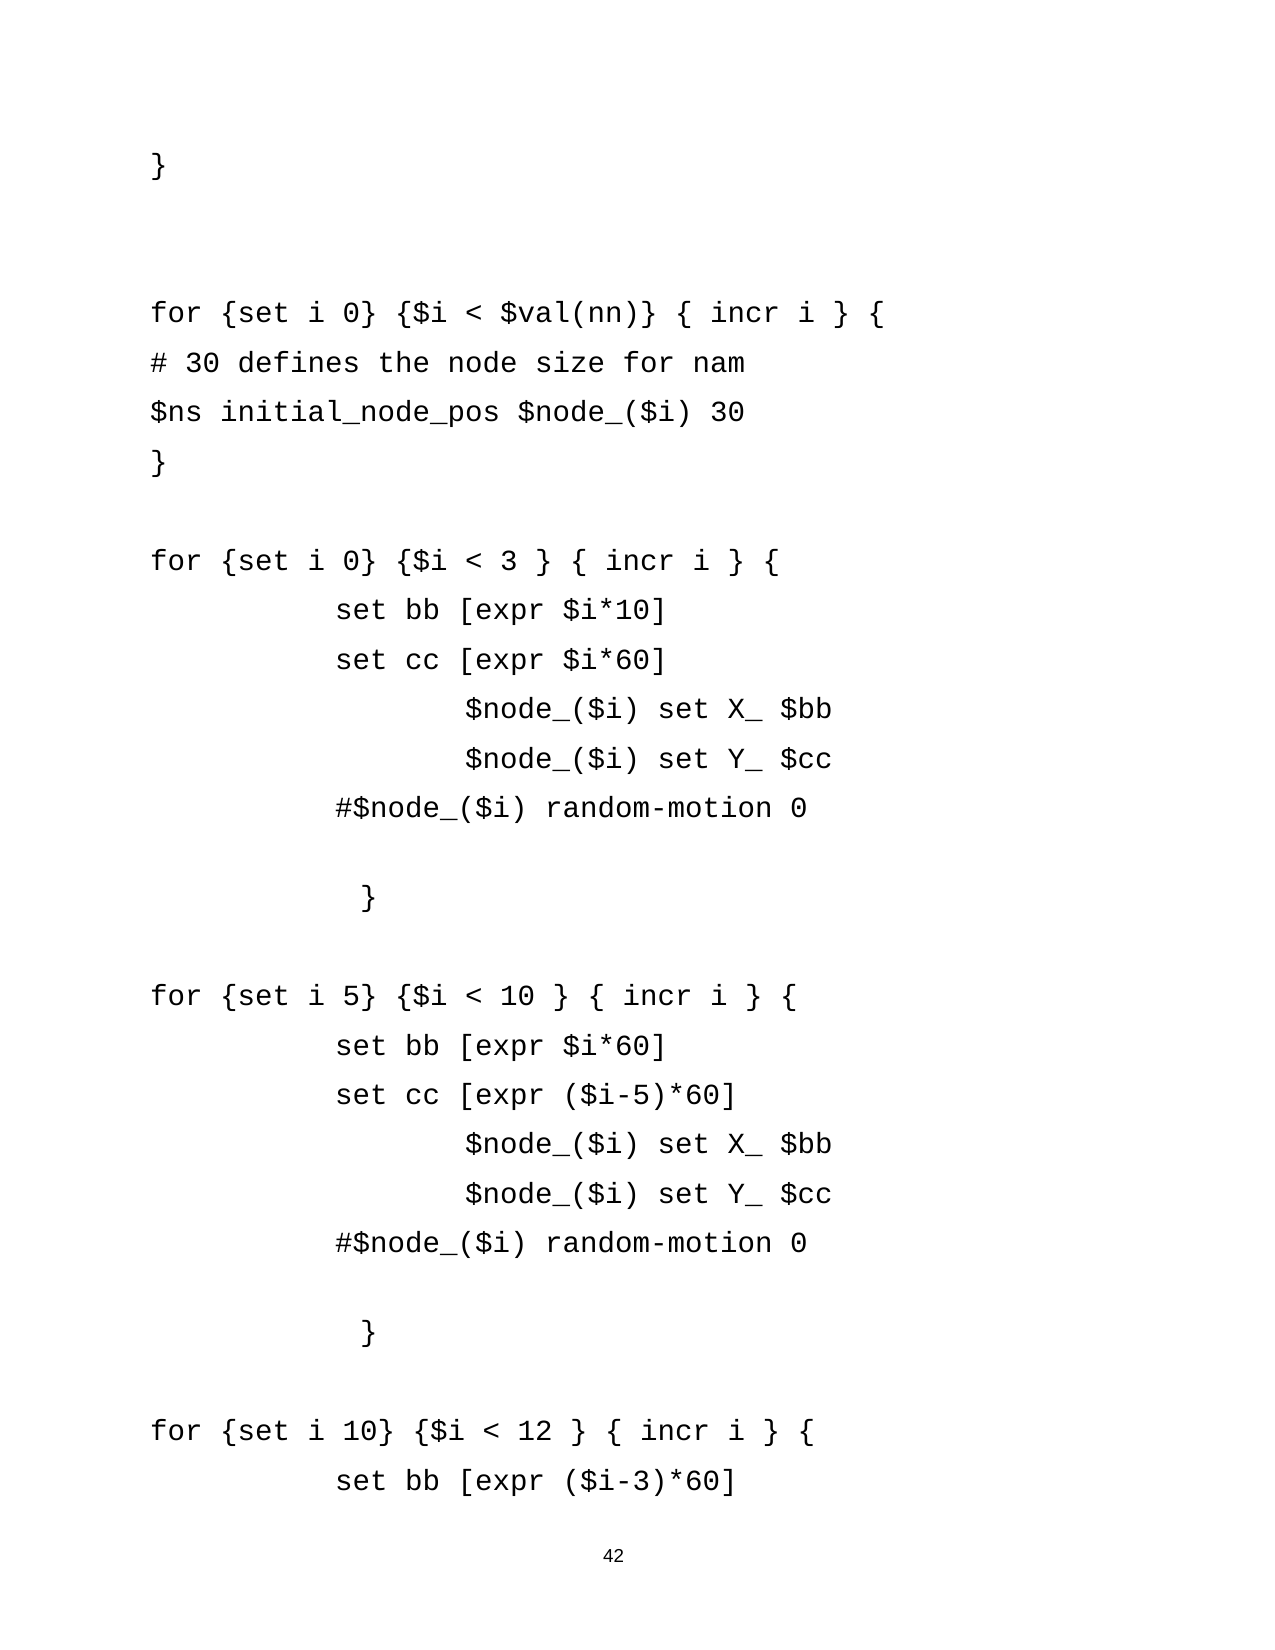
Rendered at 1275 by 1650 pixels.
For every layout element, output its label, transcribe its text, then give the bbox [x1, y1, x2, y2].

text $node_($i) set X_ $bb [150, 694, 1125, 727]
text for {set i 10} {$i < 12 } { incr i } { [150, 1416, 1125, 1449]
text for {set i 0} {$i < $val(nn)} { incr i } { [150, 298, 1125, 331]
text # 30 defines the node size for nam [150, 348, 1125, 381]
text } [150, 150, 1125, 183]
text set bb [expr ($i-3)*60] [150, 1466, 1125, 1499]
text $node_($i) set Y_ $cc [150, 1179, 1125, 1212]
text } [150, 882, 1125, 915]
text set cc [expr $i*60] [150, 645, 1125, 678]
text for {set i 0} {$i < 3 } { incr i } { [150, 546, 1125, 579]
text #$node_($i) random-motion 0 [150, 793, 1125, 826]
text set cc [expr ($i-5)*60] [150, 1080, 1125, 1113]
text $node_($i) set Y_ $cc [150, 744, 1125, 777]
text } [150, 1317, 1125, 1351]
text #$node_($i) random-motion 0 [150, 1228, 1125, 1262]
text set bb [expr $i*10] [150, 595, 1125, 628]
text $ns initial_node_pos $node_($i) 30 [150, 397, 1125, 430]
text set bb [expr $i*60] [150, 1031, 1125, 1064]
text $node_($i) set X_ $bb [150, 1129, 1125, 1163]
text } [150, 447, 1125, 480]
text for {set i 5} {$i < 10 } { incr i } { [150, 981, 1125, 1014]
